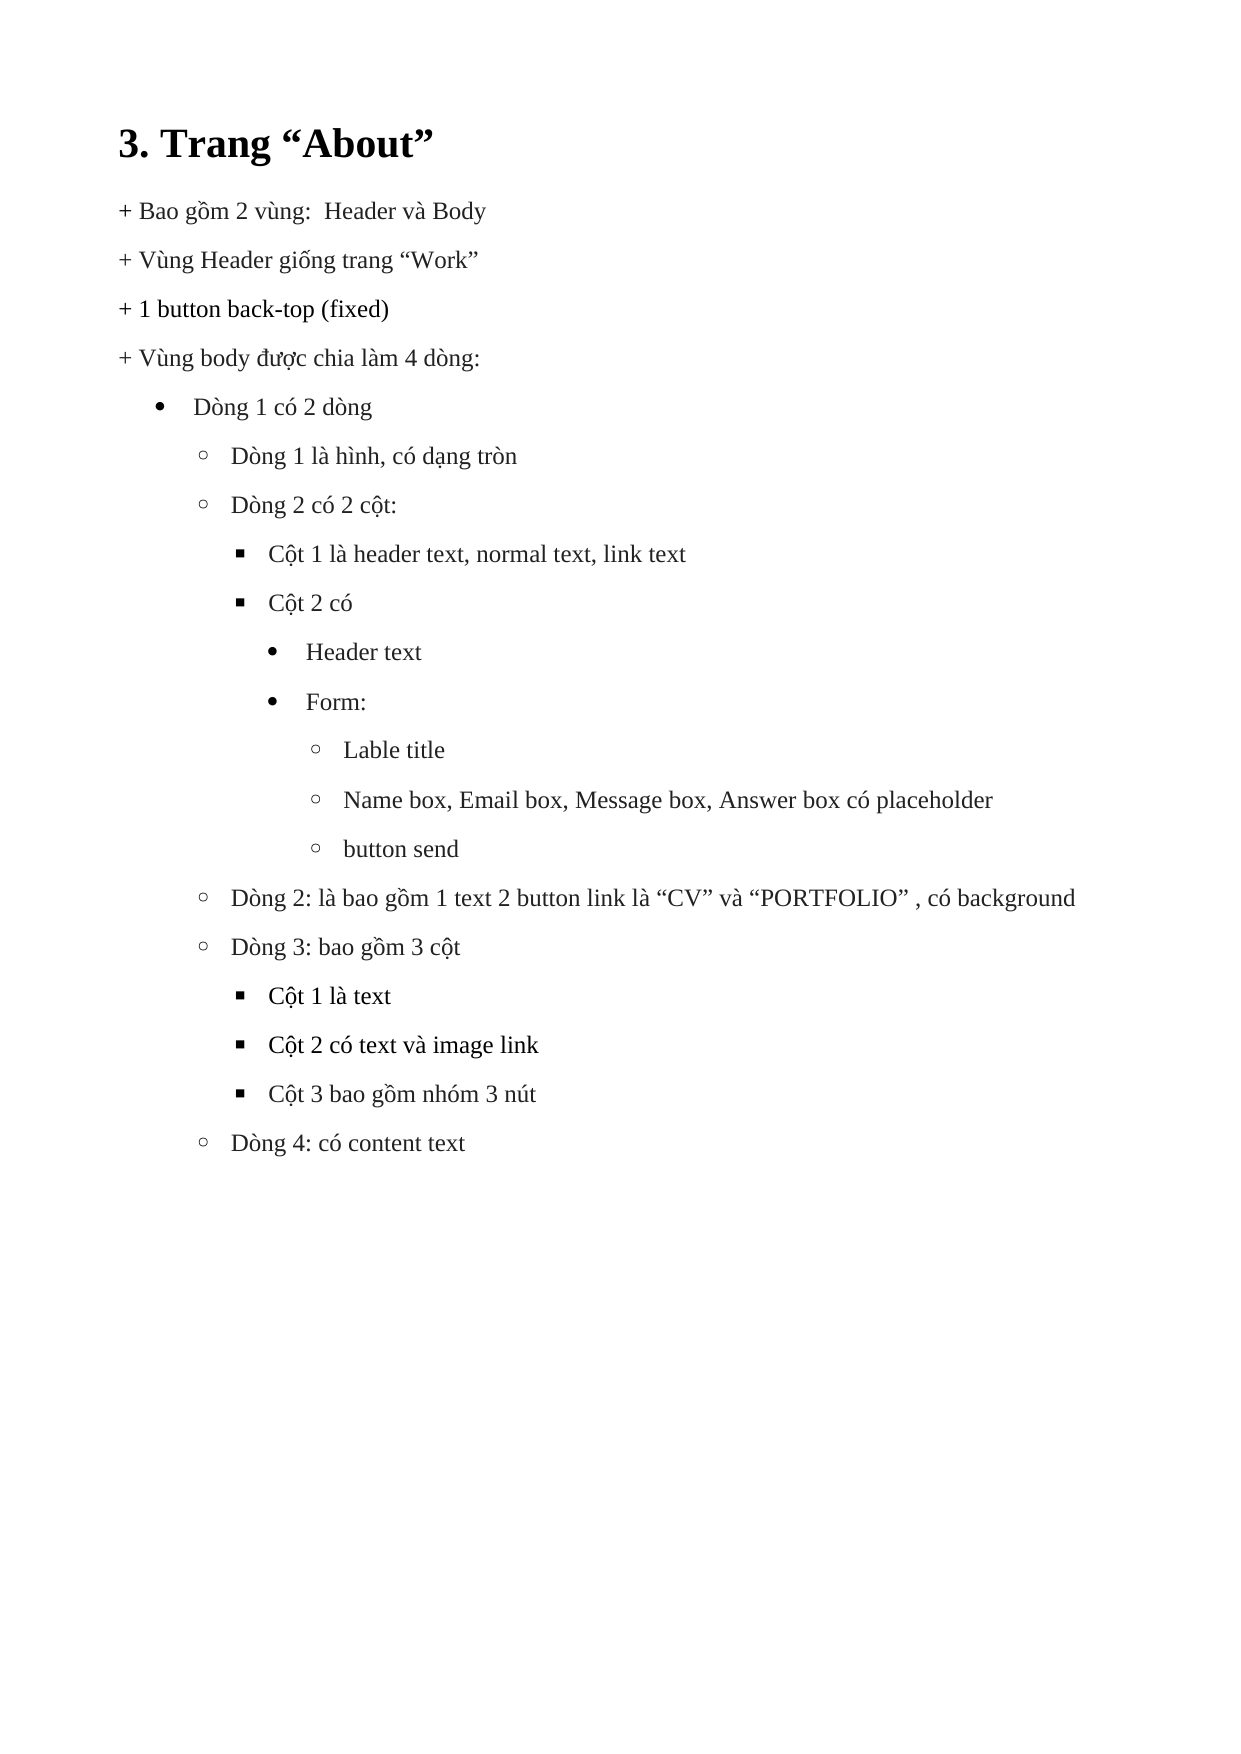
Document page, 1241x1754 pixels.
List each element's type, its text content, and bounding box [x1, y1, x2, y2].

text + Vùng body được chia làm 4 dòng: [118, 343, 1122, 372]
list Dòng 1 có 2 dòng [156, 392, 1122, 421]
list Cột 1 là header text, normal text, link text [231, 539, 1122, 568]
list Dòng 1 là hình, có dạng tròn [193, 441, 1122, 470]
list Header text [268, 637, 1122, 666]
list Name box, Email box, Message box, Answer box có placeholder [306, 785, 1122, 813]
list Dòng 2 có 2 cột: [193, 490, 1122, 519]
text + Vùng Header giống trang “Work” [118, 245, 1122, 274]
list Dòng 2: là bao gồm 1 text 2 button link là “CV” và “PORTFOLIO” , có background [193, 883, 1122, 912]
list Cột 2 có text và image link [231, 1030, 1122, 1059]
list Dòng 3: bao gồm 3 cột [193, 932, 1122, 961]
text + Bao gồm 2 vùng: Header và Body [118, 196, 1122, 225]
list Form: [268, 687, 1122, 715]
list Cột 3 bao gồm nhóm 3 nút [231, 1079, 1122, 1108]
list button send [306, 834, 1122, 862]
list Cột 1 là text [231, 981, 1122, 1010]
list Cột 2 có [231, 588, 1122, 617]
list Lable title [306, 736, 1122, 764]
list Dòng 4: có content text [193, 1128, 1122, 1157]
text + 1 button back-top (fixed) [118, 294, 1122, 323]
text 3. Trang “About” [118, 118, 1122, 166]
